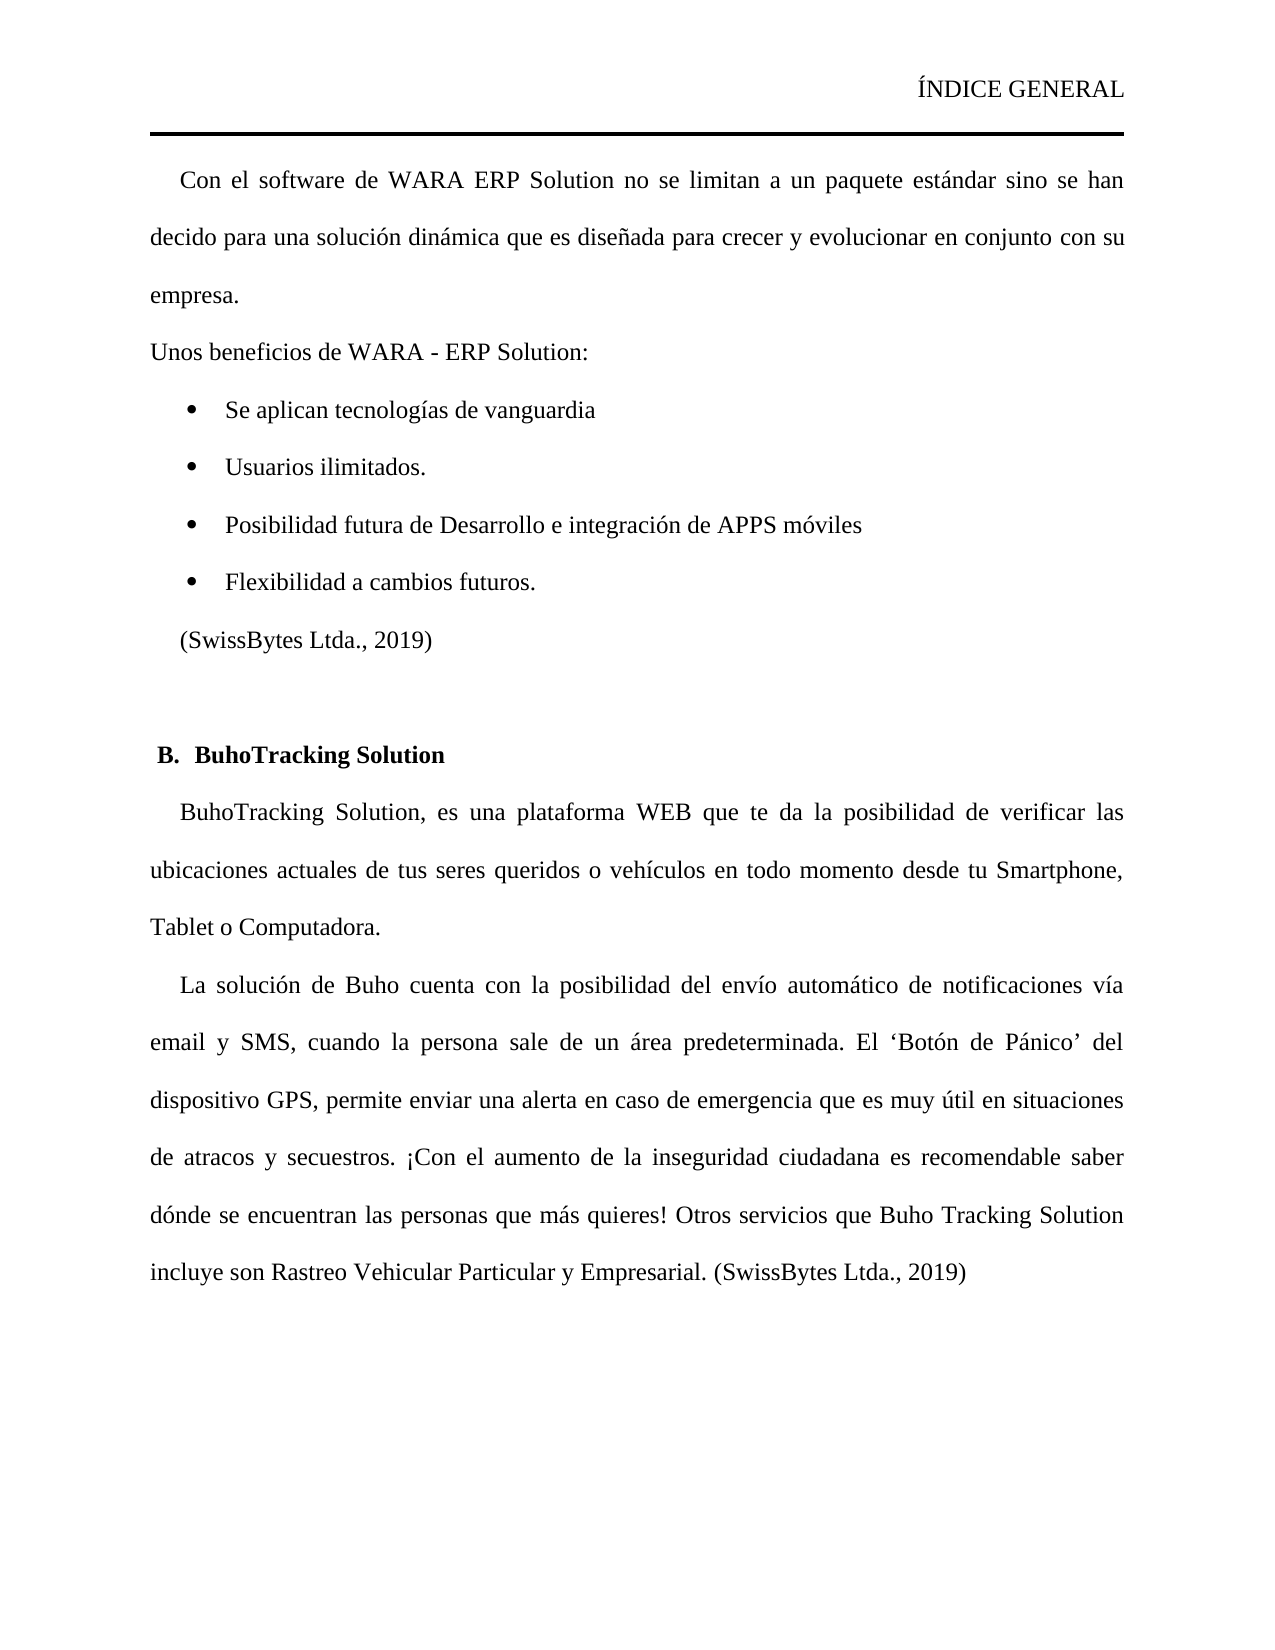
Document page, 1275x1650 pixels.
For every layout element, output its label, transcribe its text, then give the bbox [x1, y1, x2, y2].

list Flexibilidad a cambios futuros. [187, 567, 1125, 596]
list Usuarios ilimitados. [187, 452, 1125, 481]
list Se aplican tecnologías de vanguardia [187, 395, 1125, 423]
subtitle BuhoTracking Solution [157, 740, 1125, 768]
text Unos beneficios de WARA - ERP Solution: [150, 337, 1125, 366]
list Posibilidad futura de Desarrollo e integración de APPS móviles [187, 510, 1125, 538]
text La solución de Buho cuenta con la posibilidad del envío automático de notificaciones vía email y SMS, cuando la persona sale de un área predeterminada. El ‘Botón de Pánico’ del dispositivo GPS, permite enviar una alerta en caso de emergencia que es muy útil en situaciones de atracos y secuestros. ¡Con el aumento de la inseguridad ciudadana es recomendable saber dónde se encuentran las personas que más quieres! Otros servicios que Buho Tracking Solution incluye son Rastreo Vehicular Particular y Empresarial. [150, 970, 1125, 1286]
text BuhoTracking Solution, es una plataforma WEB que te da la posibilidad de verificar las ubicaciones actuales de tus seres queridos o vehículos en todo momento desde tu Smartphone, Tablet o Computadora. [150, 797, 1125, 941]
text Con el software de WARA ERP Solution no se limitan a un paquete estándar sino se han decido para una solución dinámica que es diseñada para crecer y evolucionar en conjunto con su empresa. [150, 165, 1125, 308]
